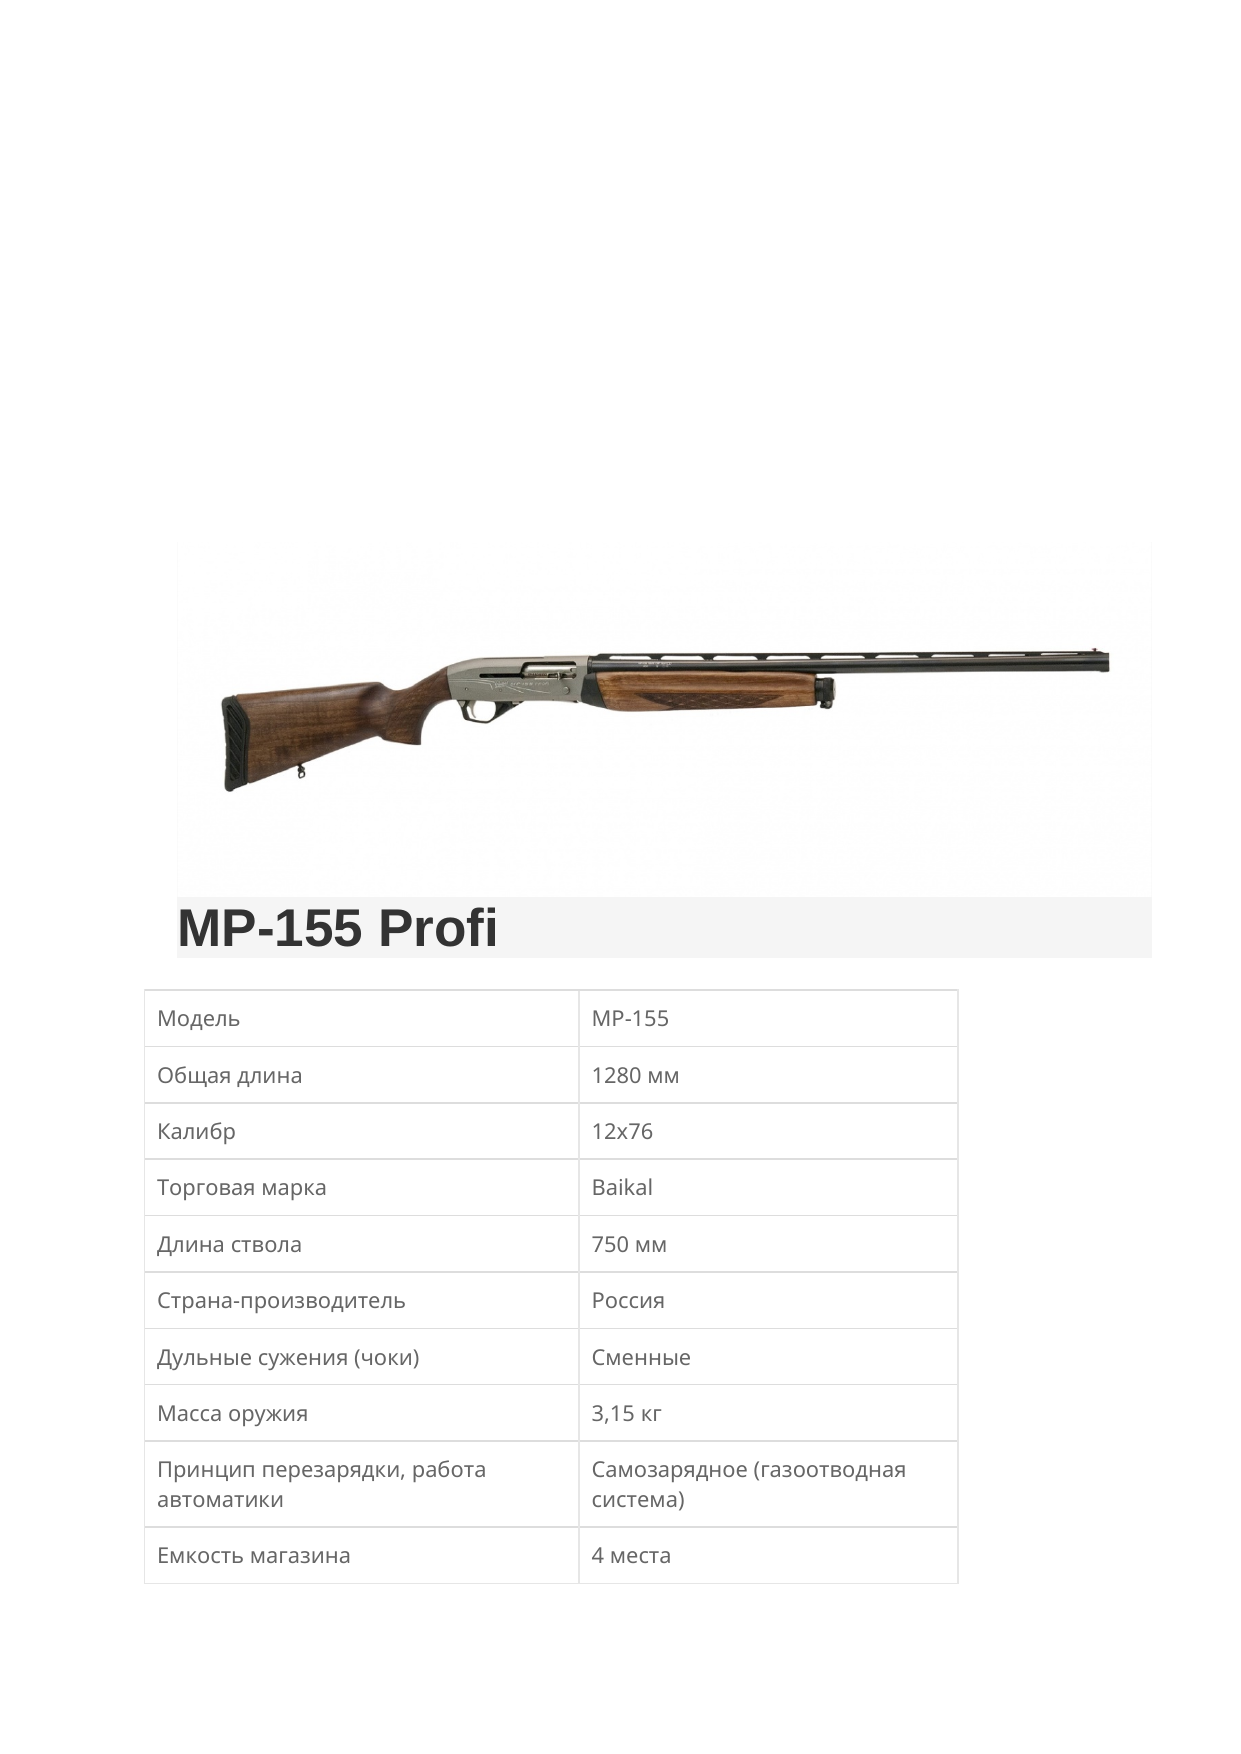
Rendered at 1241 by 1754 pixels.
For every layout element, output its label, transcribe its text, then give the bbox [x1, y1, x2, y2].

table_cell Масса оружия [145, 1385, 578, 1440]
table_cell Сменные [580, 1329, 957, 1384]
table_cell Дульные сужения (чоки) [145, 1329, 578, 1384]
table_cell Страна-производитель [145, 1273, 578, 1327]
table_cell 3,15 кг [580, 1385, 957, 1440]
table_cell Россия [580, 1273, 957, 1327]
picture [177, 542, 1152, 897]
table_cell Общая длина [145, 1047, 578, 1102]
table_cell 750 мм [580, 1216, 957, 1271]
table_cell Baikal [580, 1160, 957, 1215]
table_header Модель [145, 991, 578, 1046]
table_cell 12х76 [580, 1104, 957, 1158]
table_cell Емкость магазина [145, 1528, 578, 1583]
table_cell Принцип перезарядки, работа автоматики [145, 1442, 578, 1526]
subtitle MP-155 Profi [177, 897, 1152, 958]
table_cell Калибр [145, 1104, 578, 1158]
table_cell Торговая марка [145, 1160, 578, 1215]
table_header МР-155 [580, 991, 957, 1046]
table_cell Длина ствола [145, 1216, 578, 1271]
table_cell Самозарядное (газоотводная система) [580, 1442, 957, 1526]
table_cell 4 места [580, 1528, 957, 1583]
table_cell 1280 мм [580, 1047, 957, 1102]
